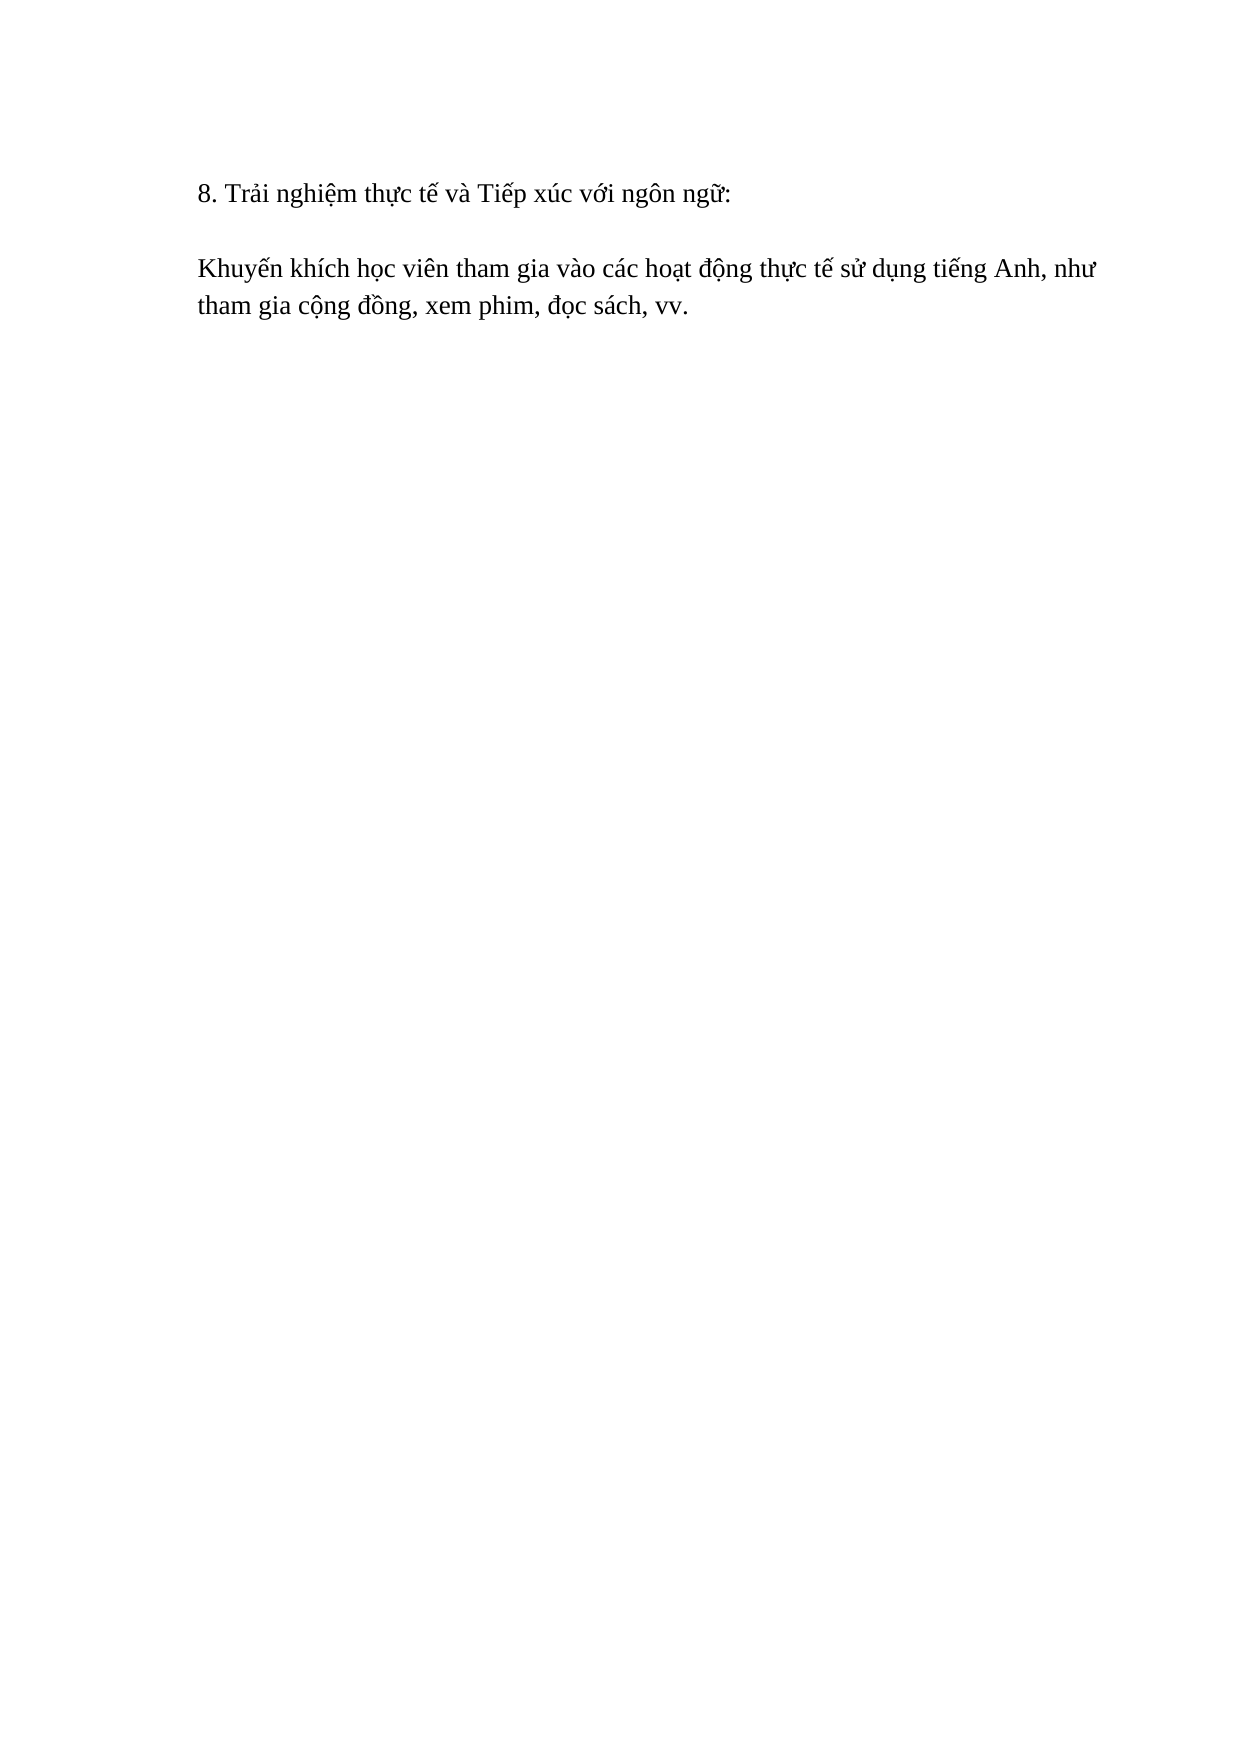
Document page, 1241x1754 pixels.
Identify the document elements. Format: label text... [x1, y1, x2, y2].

text Khuyến khích học viên tham gia vào các hoạt động thực tế sử dụng tiếng Anh, như tham gia cộng đồng, xem phim, đọc sách, vv. [197, 252, 1122, 320]
text 8. Trải nghiệm thực tế và Tiếp xúc với ngôn ngữ: [197, 177, 1122, 208]
